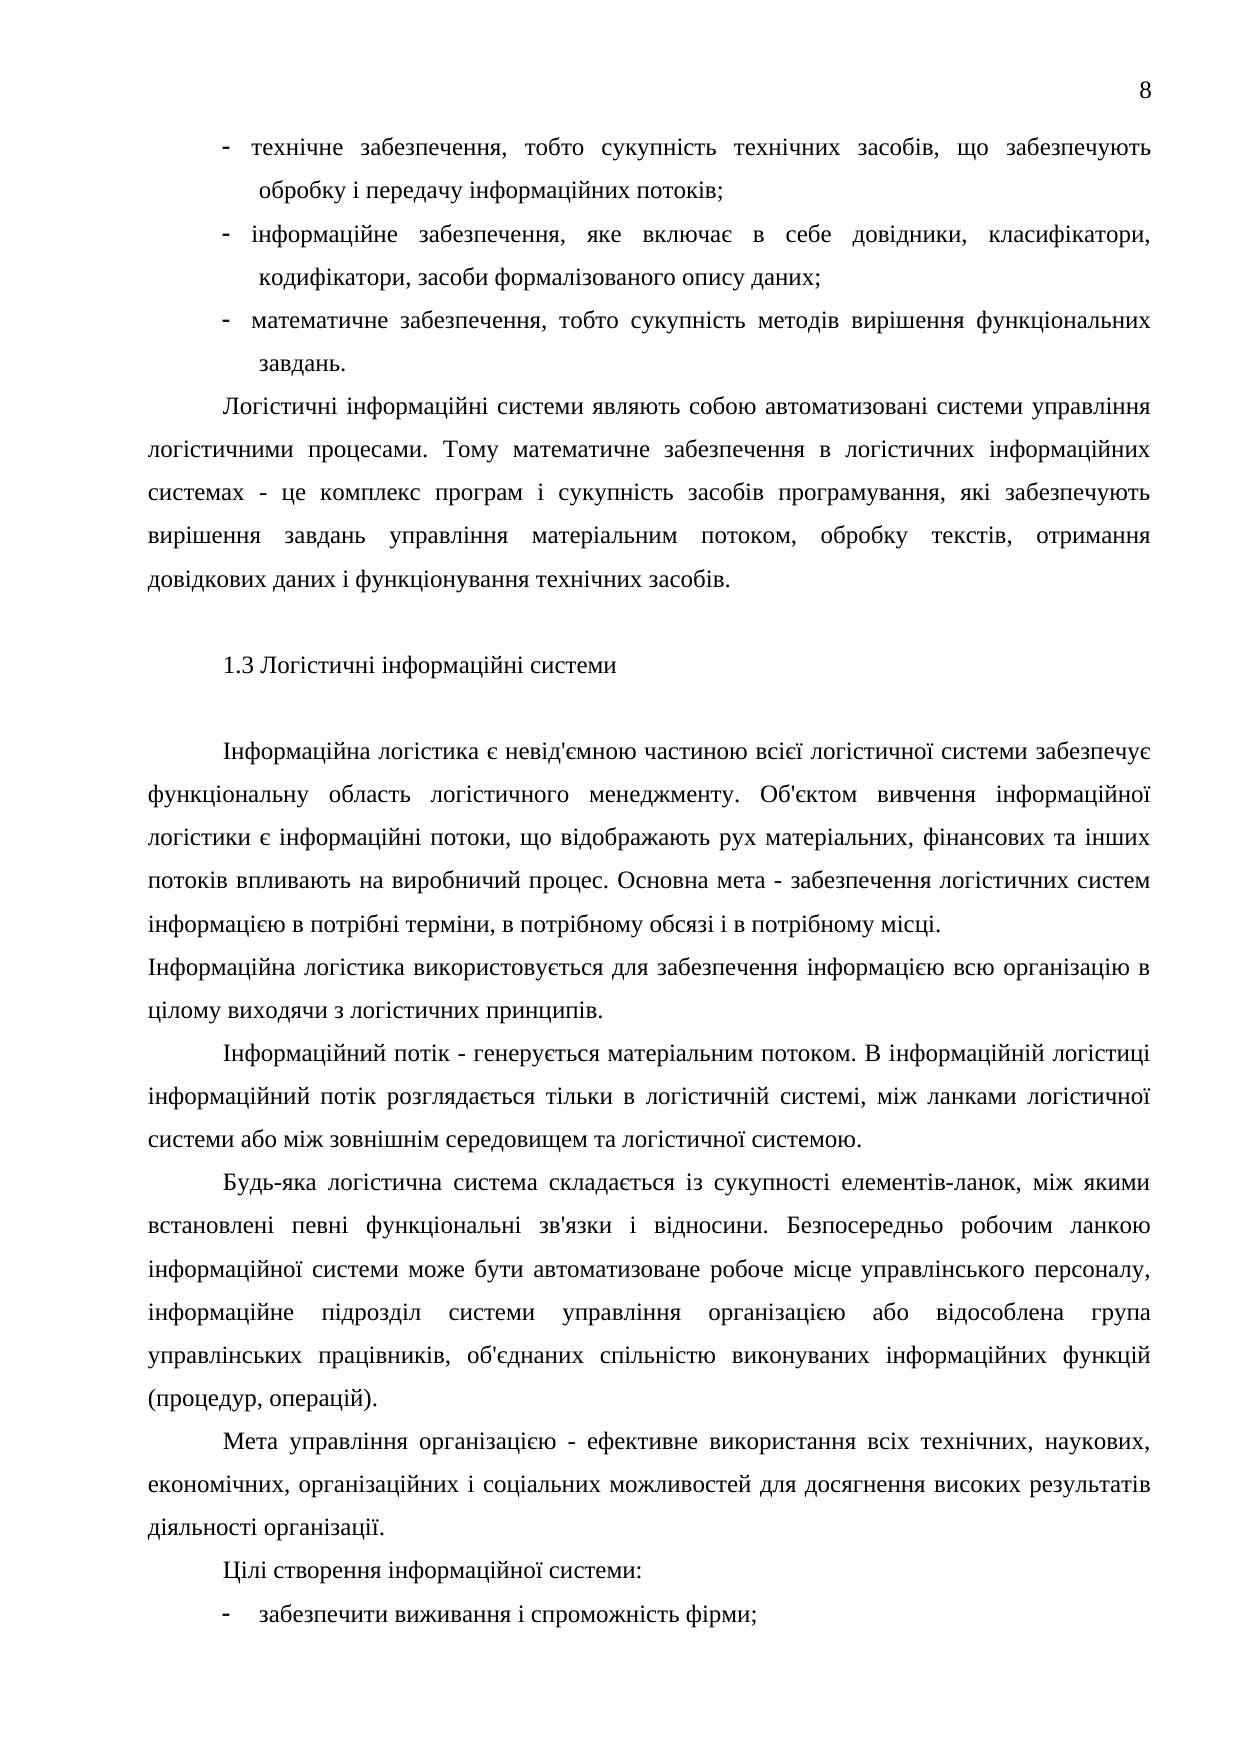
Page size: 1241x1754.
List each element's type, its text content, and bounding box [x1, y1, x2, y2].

text Інформаційна логістика використовується для забезпечення інформацією всю організацію в цілому виходячи з логістичних принципів. [148, 952, 1152, 1024]
text Цілі створення інформаційної системи: [148, 1556, 1152, 1584]
text 1.3 Логістичні інформаційні системи [148, 650, 1152, 679]
list інформаційне забезпечення, яке включає в себе довідники, класифікатори, кодифікатори, засоби формалізованого опису даних; [222, 219, 1152, 291]
text Будь-яка логістична система складається із сукупності елементів-ланок, між якими встановлені певні функціональні зв'язки і відносини. Безпосередньо робочим ланкою інформаційної системи може бути автоматизоване робоче місце управлінського персоналу, інформаційне підрозділ системи управління організацією або відособлена група управлінських працівників, об'єднаних спільністю виконуваних інформаційних функцій (процедур, операцій). [148, 1167, 1152, 1412]
text Мета управління організацією - ефективне використання всіх технічних, наукових, економічних, організаційних і соціальних можливостей для досягнення високих результатів діяльності організації. [148, 1426, 1152, 1541]
text Інформаційний потік - генерується матеріальним потоком. В інформаційній логістиці інформаційний потік розглядається тільки в логістичній системі, між ланками логістичної системи або між зовнішнім середовищем та логістичної системою. [148, 1038, 1152, 1153]
list забезпечити виживання і спроможність фірми; [222, 1599, 1152, 1627]
text Інформаційна логістика є невід'ємною частиною всієї логістичної системи забезпечує функціональну область логістичного менеджменту. Об'єктом вивчення інформаційної логістики є інформаційні потоки, що відображають рух матеріальних, фінансових та інших потоків впливають на виробничий процес. Основна мета - забезпечення логістичних систем інформацією в потрібні терміни, в потрібному обсязі і в потрібному місці. [148, 736, 1152, 937]
text Логістичні інформаційні системи являють собою автоматизовані системи управління логістичними процесами. Тому математичне забезпечення в логістичних інформаційних системах - це комплекс програм і сукупність засобів програмування, які забезпечують вирішення завдань управління матеріальним потоком, обробку текстів, отримання довідкових даних і функціонування технічних засобів. [148, 391, 1152, 592]
list технічне забезпечення, тобто сукупність технічних засобів, що забезпечують обробку і передачу інформаційних потоків; [222, 132, 1152, 204]
list математичне забезпечення, тобто сукупність методів вирішення функціональних завдань. [222, 305, 1152, 377]
